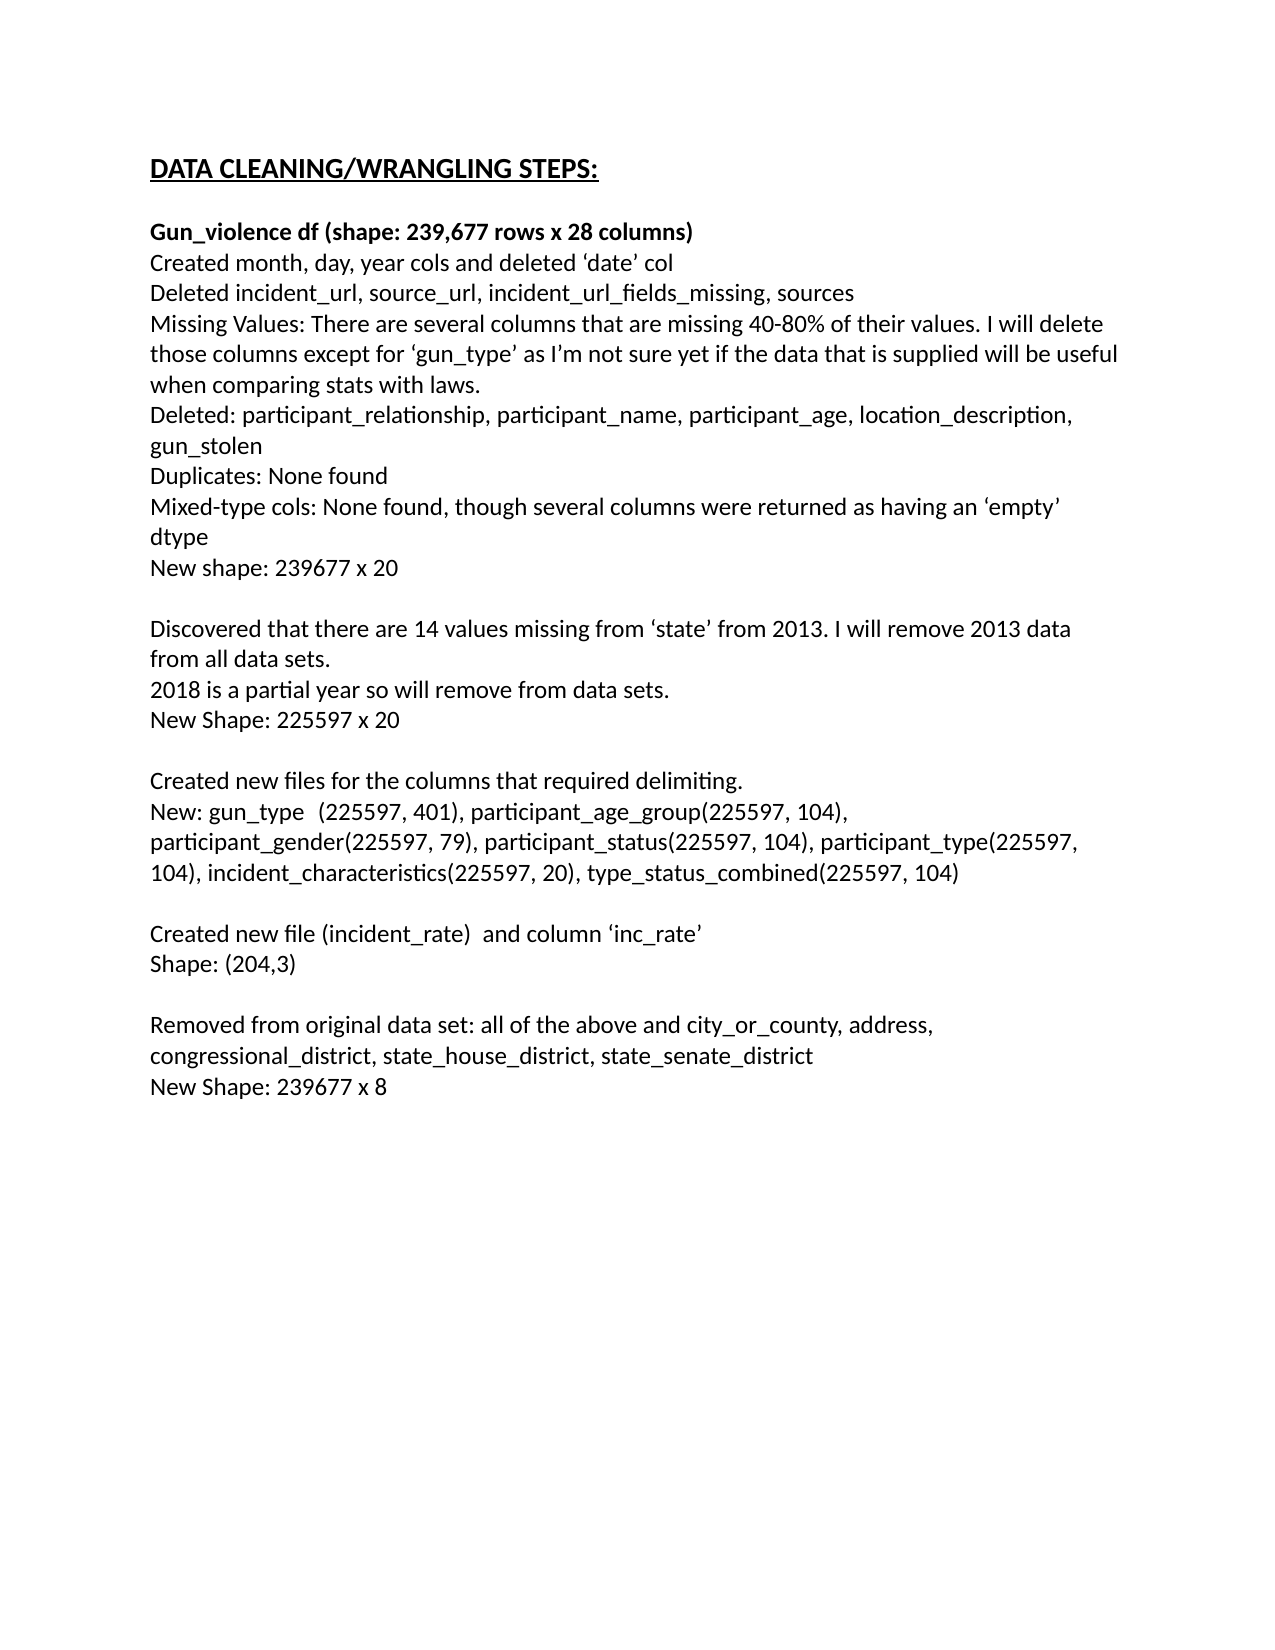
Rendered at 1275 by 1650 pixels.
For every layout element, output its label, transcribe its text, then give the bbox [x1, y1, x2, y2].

text Duplicates: None found [150, 460, 1125, 491]
text New Shape: 239677 x 8 [150, 1071, 1125, 1101]
text Created new files for the columns that required delimiting. [150, 766, 1125, 796]
text Created new file (incident_rate) and column ‘inc_rate’ [150, 918, 1125, 949]
text Discovered that there are 14 values missing from ‘state’ from 2013. I will remove 2013 data from all data sets. [150, 613, 1125, 674]
text DATA CLEANING/WRANGLING STEPS: [150, 150, 1125, 186]
text Mixed-type cols: None found, though several columns were returned as having an ‘empty’ dtype [150, 491, 1125, 552]
text New Shape: 225597 x 20 [150, 704, 1125, 735]
text Missing Values: There are several columns that are missing 40-80% of their values. I will delete those columns except for ‘gun_type’ as I’m not sure yet if the data that is supplied will be useful when comparing stats with laws. [150, 308, 1125, 399]
text Removed from original data set: all of the above and city_or_county, address, congressional_district, state_house_district, state_senate_district [150, 1010, 1125, 1071]
text Deleted: participant_relationship, participant_name, participant_age, location_description, gun_stolen [150, 399, 1125, 460]
text Shape: (204,3) [150, 949, 1125, 979]
text New shape: 239677 x 20 [150, 552, 1125, 582]
text Created month, day, year cols and deleted ‘date’ col [150, 247, 1125, 277]
text Deleted incident_url, source_url, incident_url_fields_missing, sources [150, 277, 1125, 308]
text New: gun_type (225597, 401), participant_age_group(225597, 104), participant_gender(225597, 79), participant_status(225597, 104), participant_type(225597, 104), incident_characteristics(225597, 20), type_status_combined(225597, 104) [150, 796, 1125, 888]
text Gun_violence df (shape: 239,677 rows x 28 columns) [150, 216, 1125, 247]
text 2018 is a partial year so will remove from data sets. [150, 674, 1125, 704]
